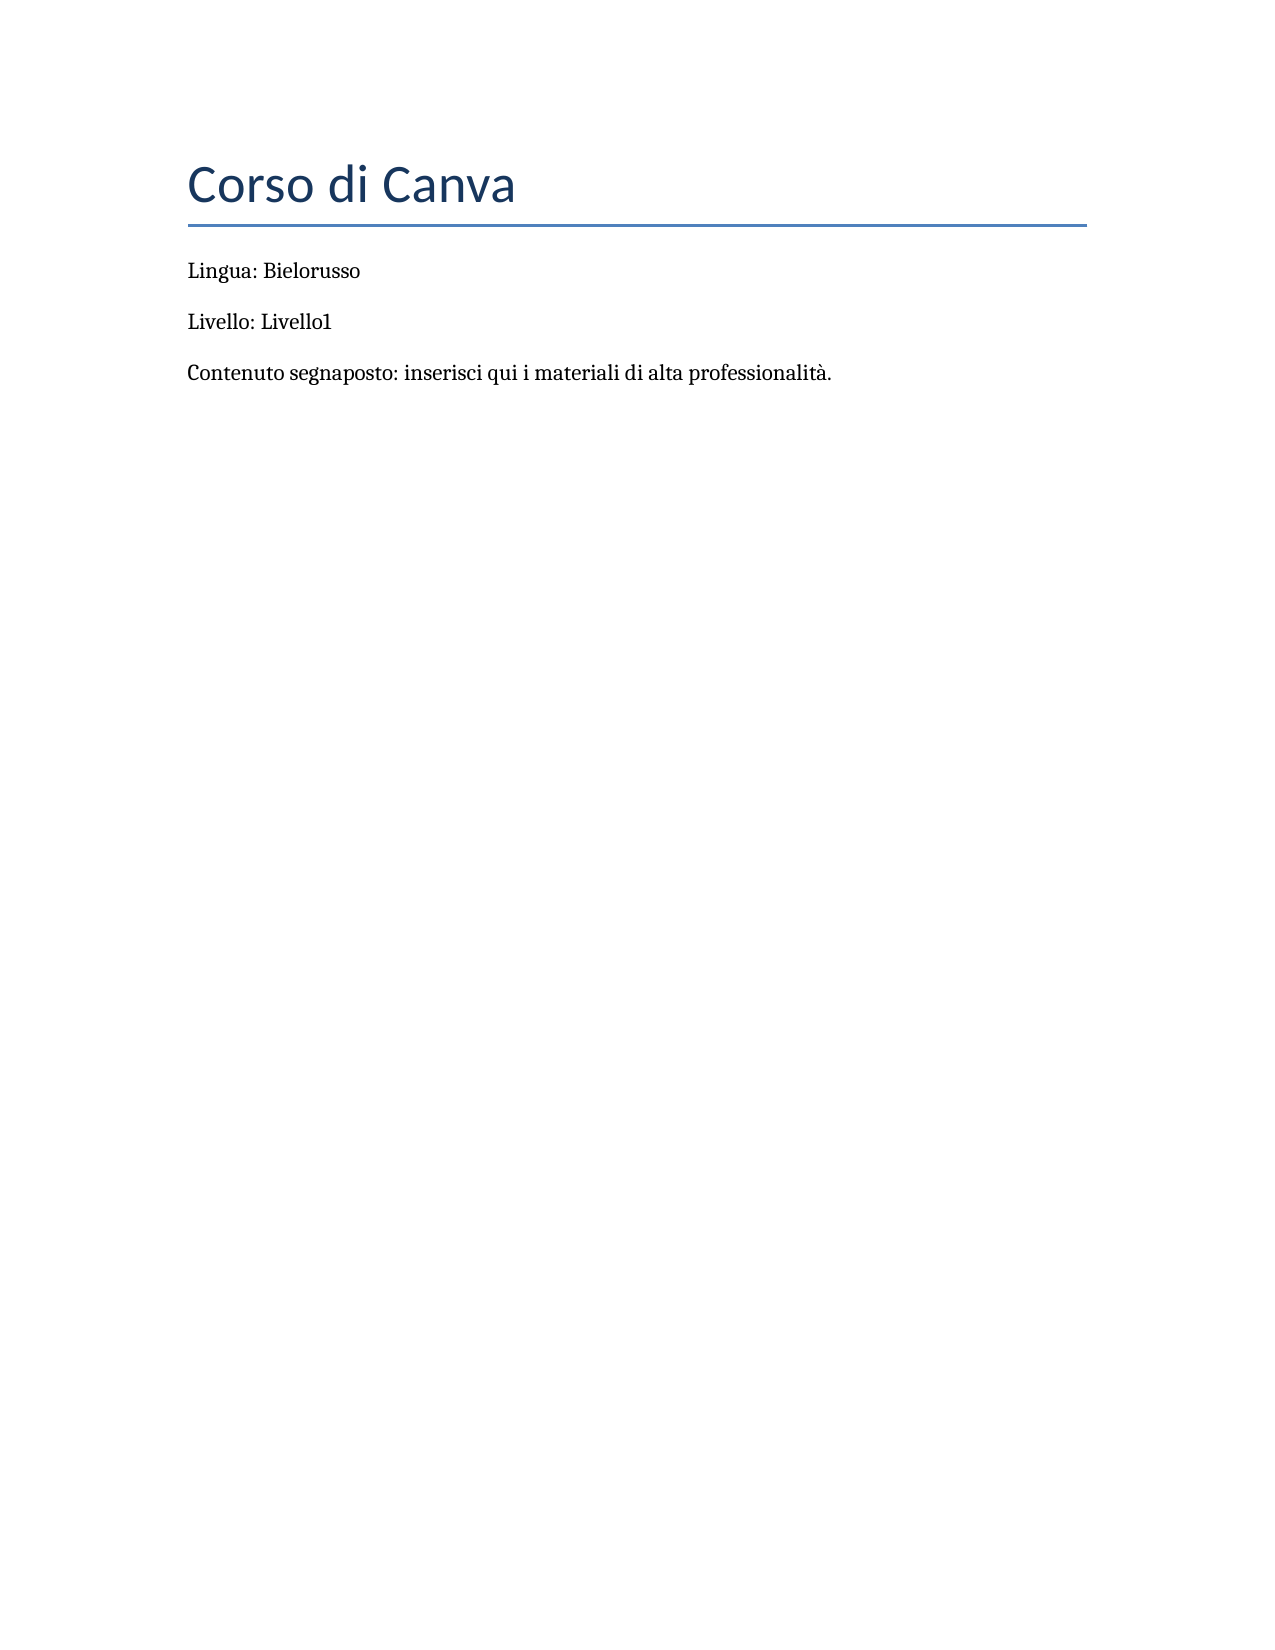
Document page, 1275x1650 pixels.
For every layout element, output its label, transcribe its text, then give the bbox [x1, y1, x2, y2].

text Lingua: Bielorusso [187, 258, 1087, 284]
text Contenuto segnaposto: inserisci qui i materiali di alta professionalità. [187, 360, 1087, 386]
title Corso di Canva [187, 150, 1087, 227]
text Livello: Livello1 [187, 309, 1087, 335]
